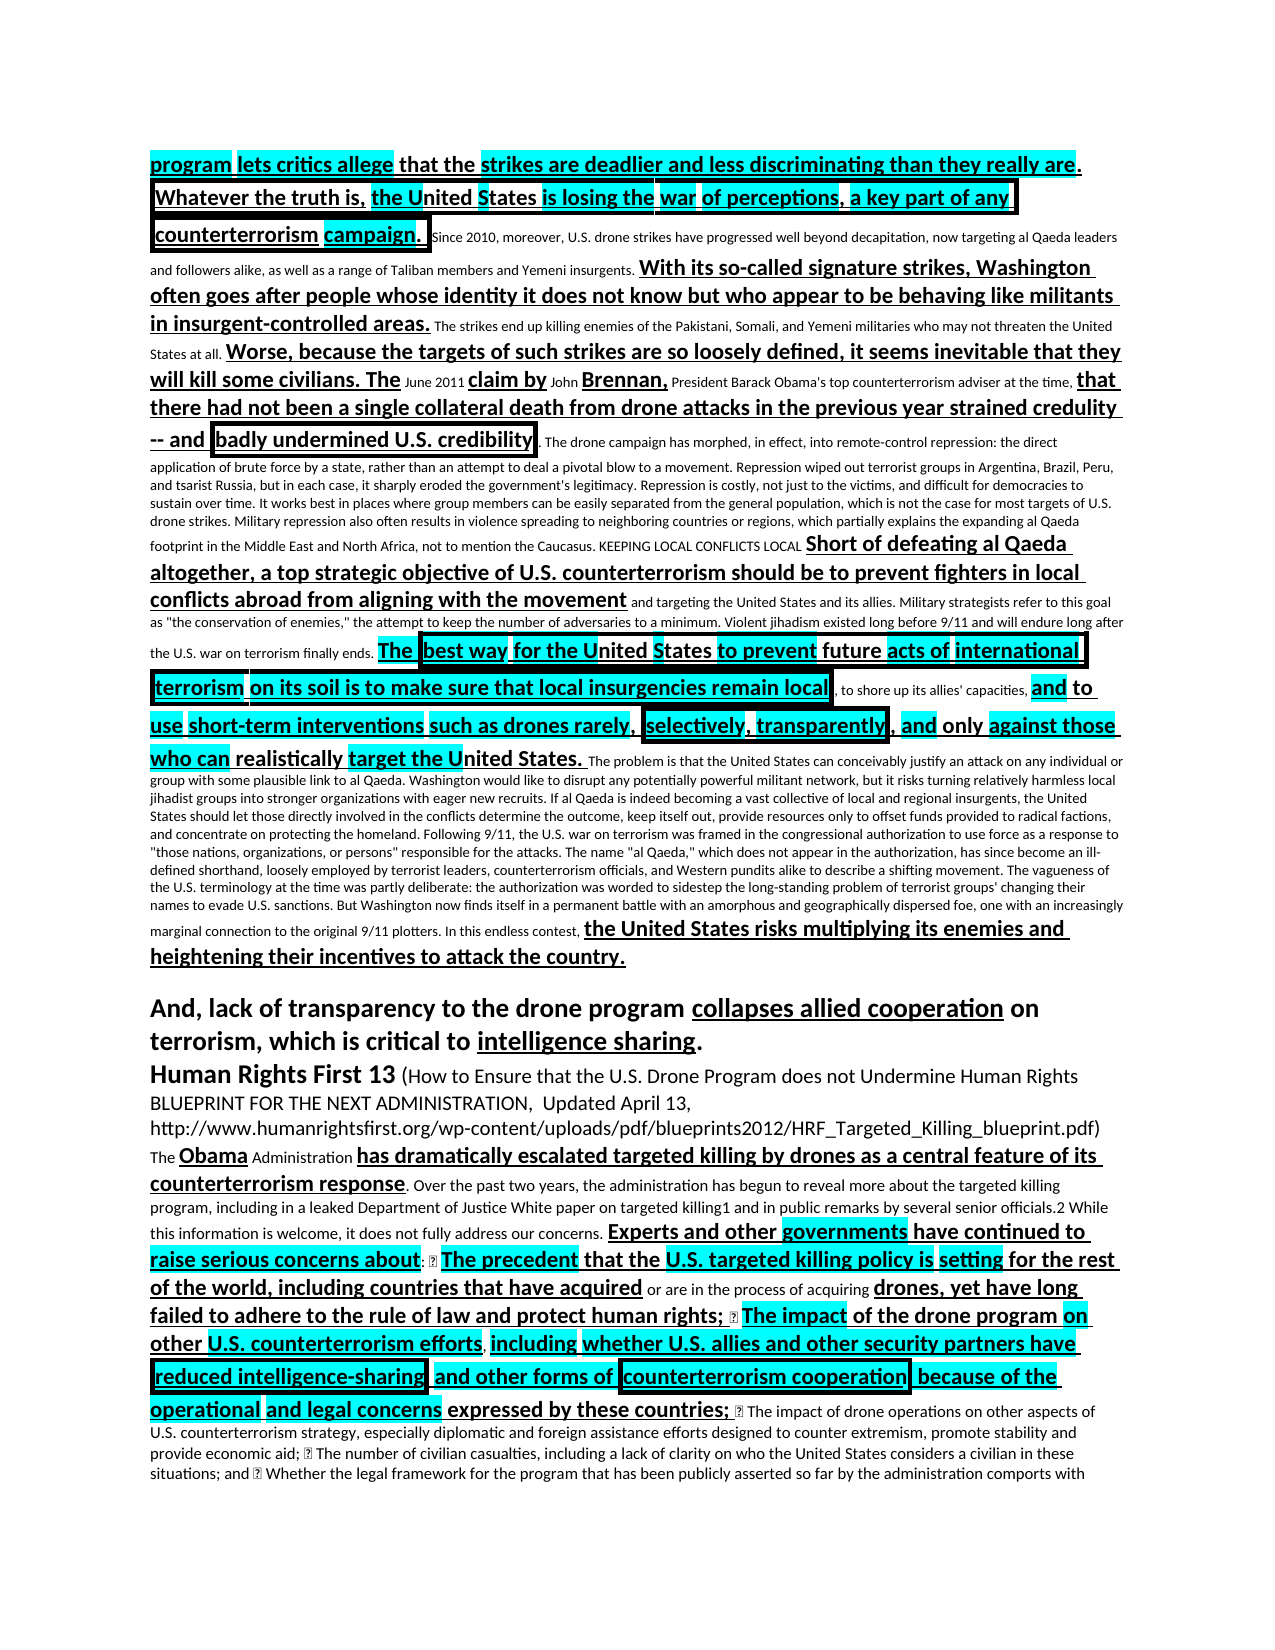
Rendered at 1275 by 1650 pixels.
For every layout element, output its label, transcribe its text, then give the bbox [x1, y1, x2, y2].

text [150, 150, 1125, 970]
text Human Rights First 13 (How to Ensure that the U.S. Drone Program does not Undermine Human Rights BLUEPRINT FOR THE NEXT ADMINISTRATION, Updated April 13, http://www.humanrightsfirst.org/wp-content/uploads/pdf/blueprints2012/HRF_Targeted_Killing_blueprint.pdf) [150, 1057, 1125, 1141]
subtitle And, lack of transparency to the drone program collapses allied cooperation on terrorism, which is critical to intelligence sharing. [150, 991, 1125, 1057]
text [150, 1141, 1125, 1484]
